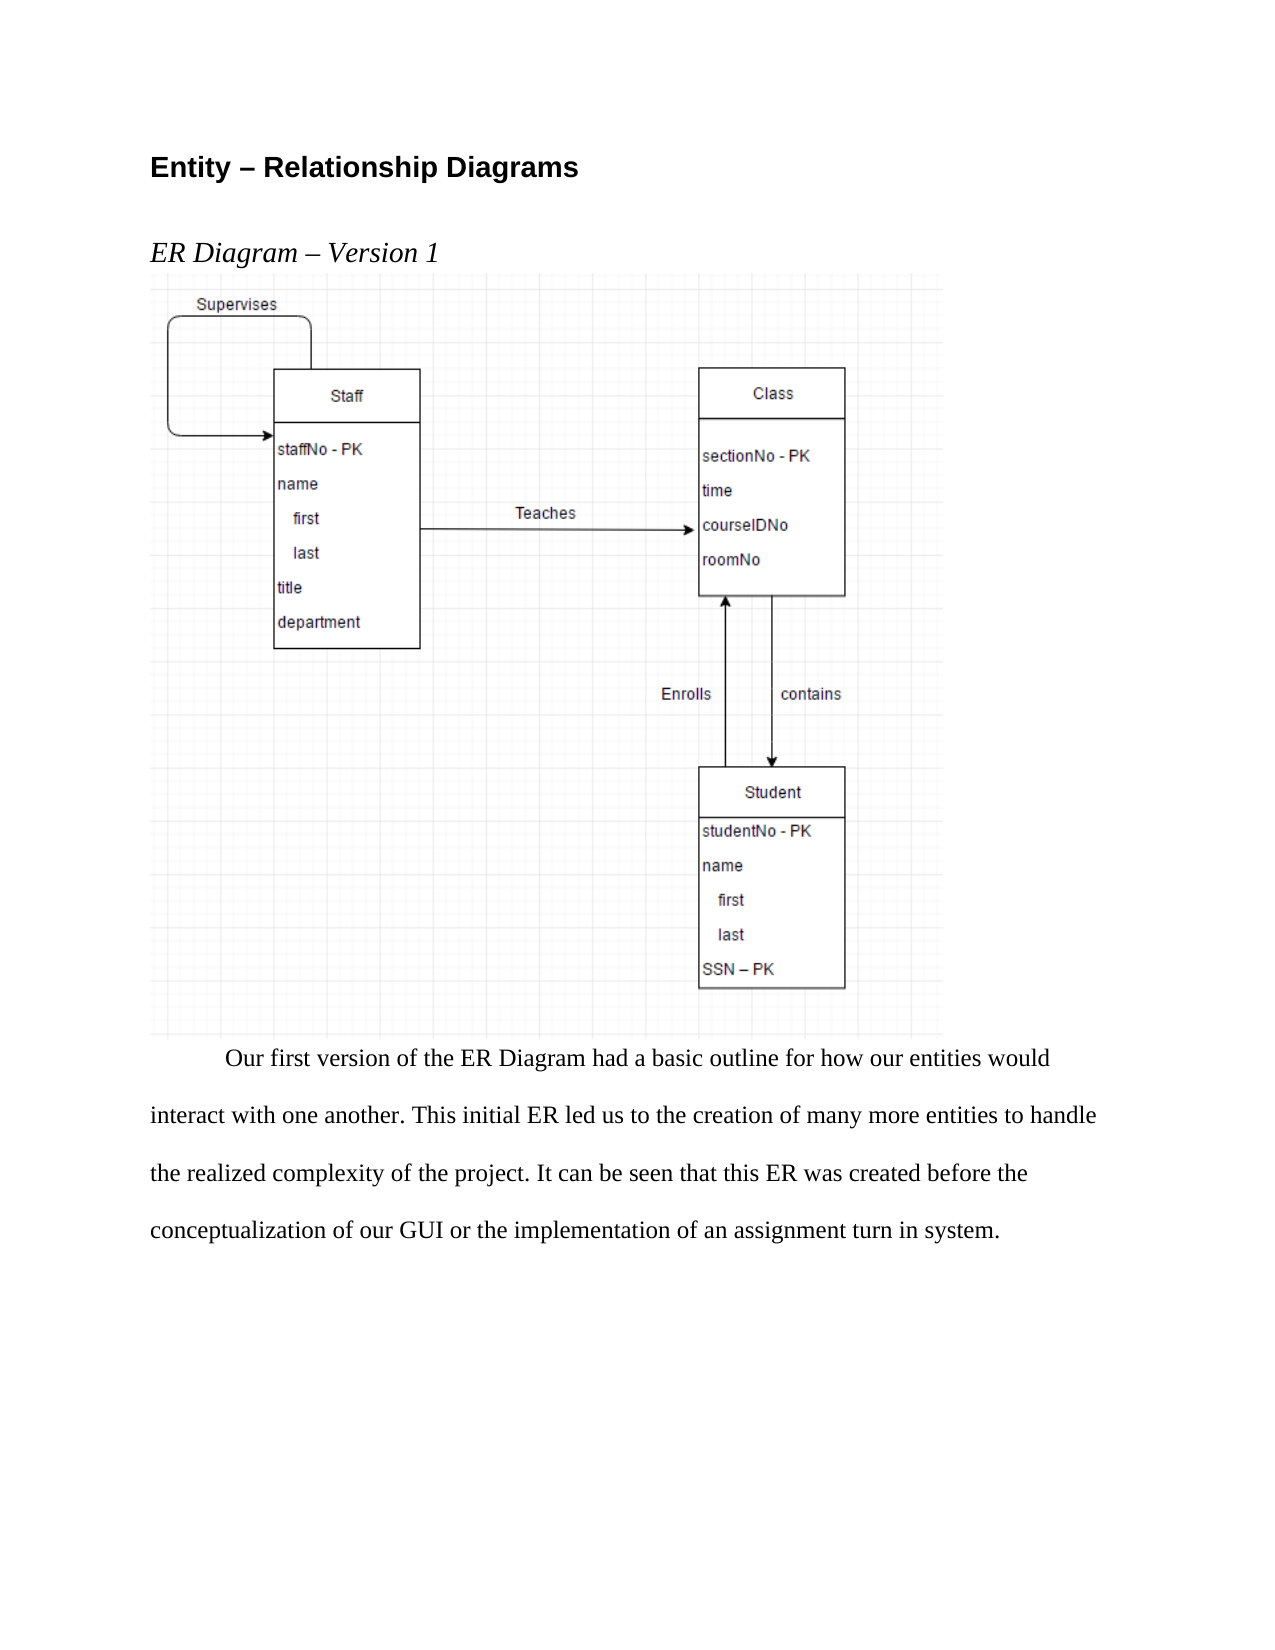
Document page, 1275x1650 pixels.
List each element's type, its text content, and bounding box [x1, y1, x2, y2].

text Our first version of the ER Diagram had a basic outline for how our entities would interact with one another. This initial ER led us to the creation of many more entities to handle the realized complexity of the project. It can be seen that this ER was created before the conceptualization of our GUI or the implementation of an assignment turn in system. [150, 1043, 1125, 1244]
subtitle Entity – Relationship Diagrams [150, 150, 1125, 183]
picture [150, 273, 943, 1039]
subtitle ER Diagram – Version 1 [150, 235, 1125, 269]
